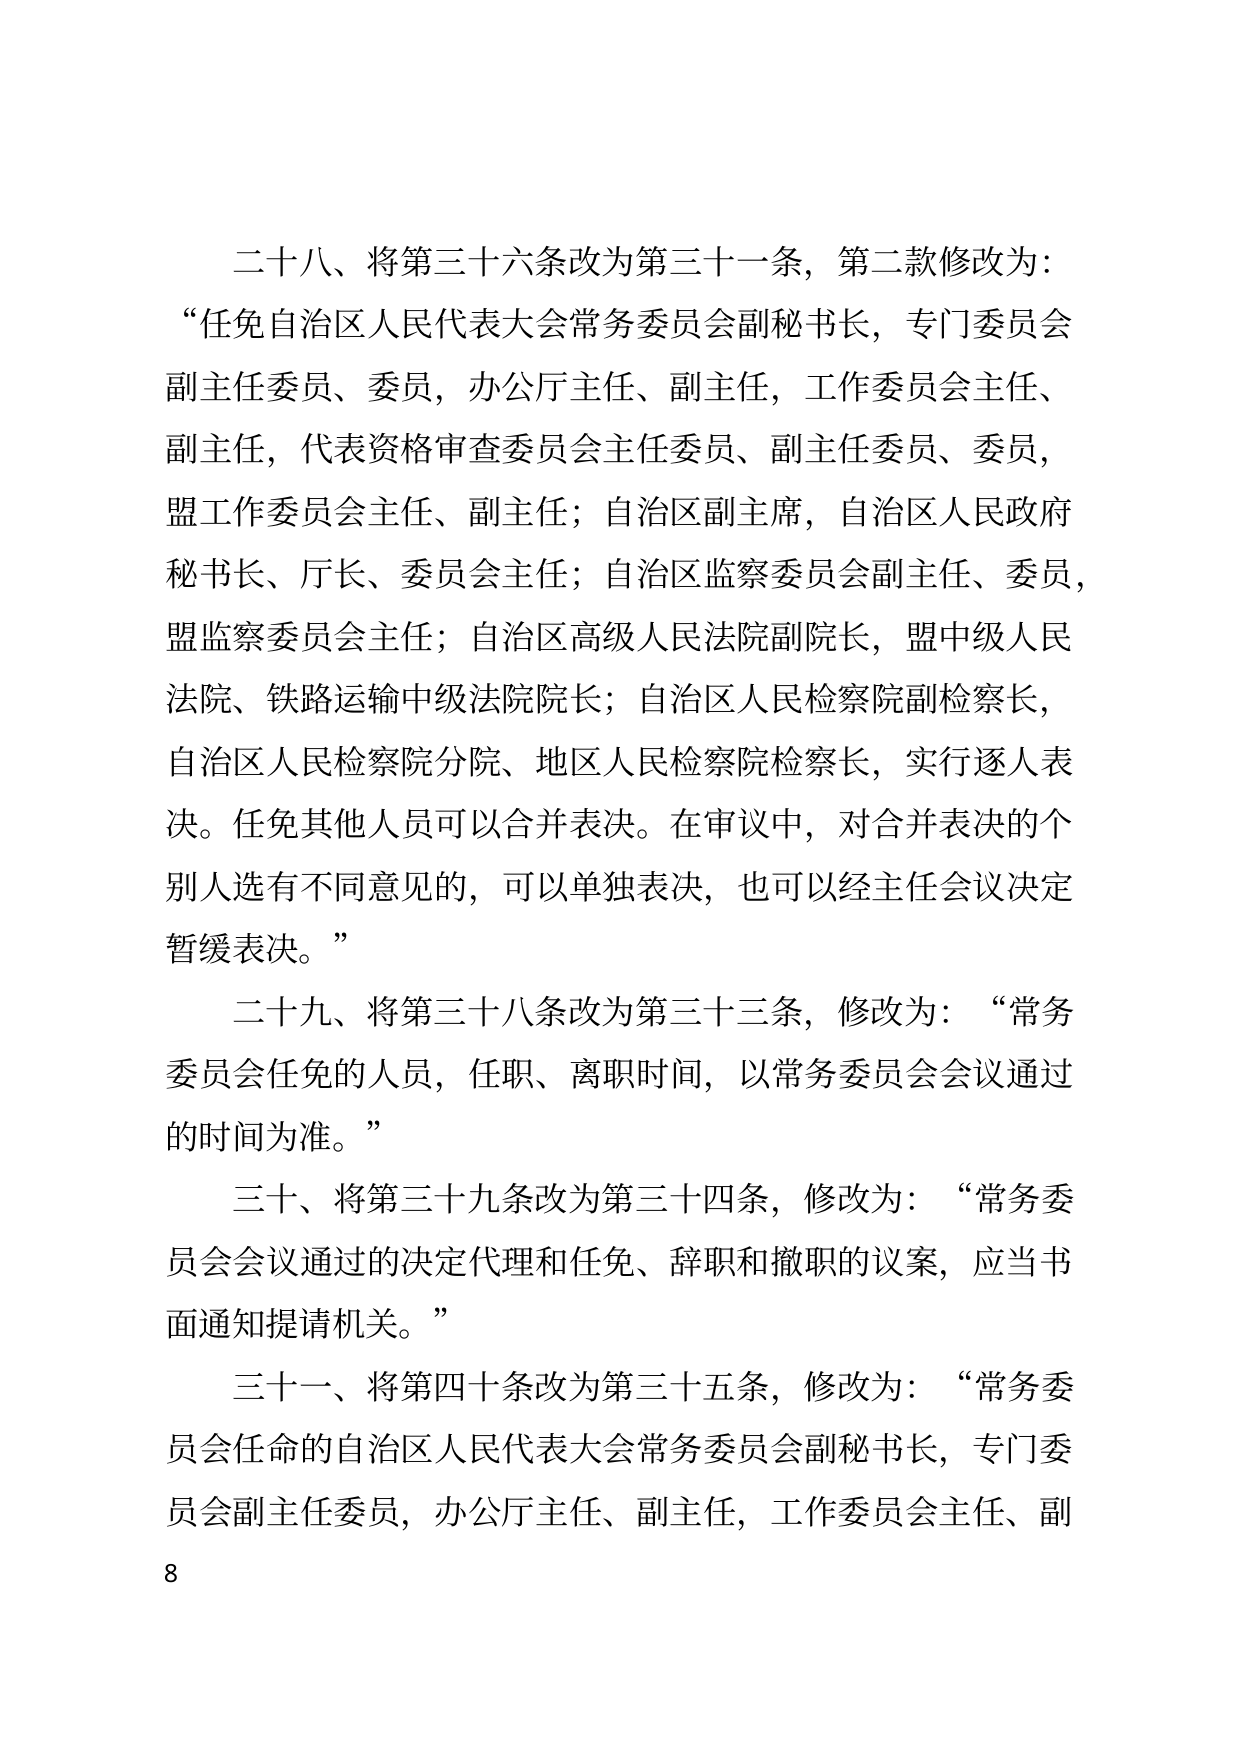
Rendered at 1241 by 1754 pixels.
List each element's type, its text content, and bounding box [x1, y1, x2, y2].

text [165, 1349, 1075, 1537]
text 三十、将第三十九条改为第三十四条，修改为：“常务委员会会议通过的决定代理和任免、辞职和撤职的议案，应当书面通知提请机关。” [165, 1162, 1075, 1349]
text 二十九、将第三十八条改为第三十三条，修改为：“常务委员会任免的人员，任职、离职时间，以常务委员会会议通过的时间为准。” [165, 974, 1075, 1162]
text 二十八、将第三十六条改为第三十一条，第二款修改为：“任免自治区人民代表大会常务委员会副秘书长，专门委员会副主任委员、委员，办公厅主任、副主任，工作委员会主任、副主任，代表资格审查委员会主任委员、副主任委员、委员，盟工作委员会主任、副主任；自治区副主席，自治区人民政府秘书长、厅长、委员会主任；自治区监察委员会副主任、委员，盟监察委员会主任；自治区高级人民法院副院长，盟中级人民法院、铁路运输中级法院院长；自治区人民检察院副检察长，自治区人民检察院分院、地区人民检察院检察长，实行逐人表决。任免其他人员可以合并表决。在审议中，对合并表决的个别人选有不同意见的，可以单独表决，也可以经主任会议决定暂缓表决。” [165, 224, 1075, 974]
